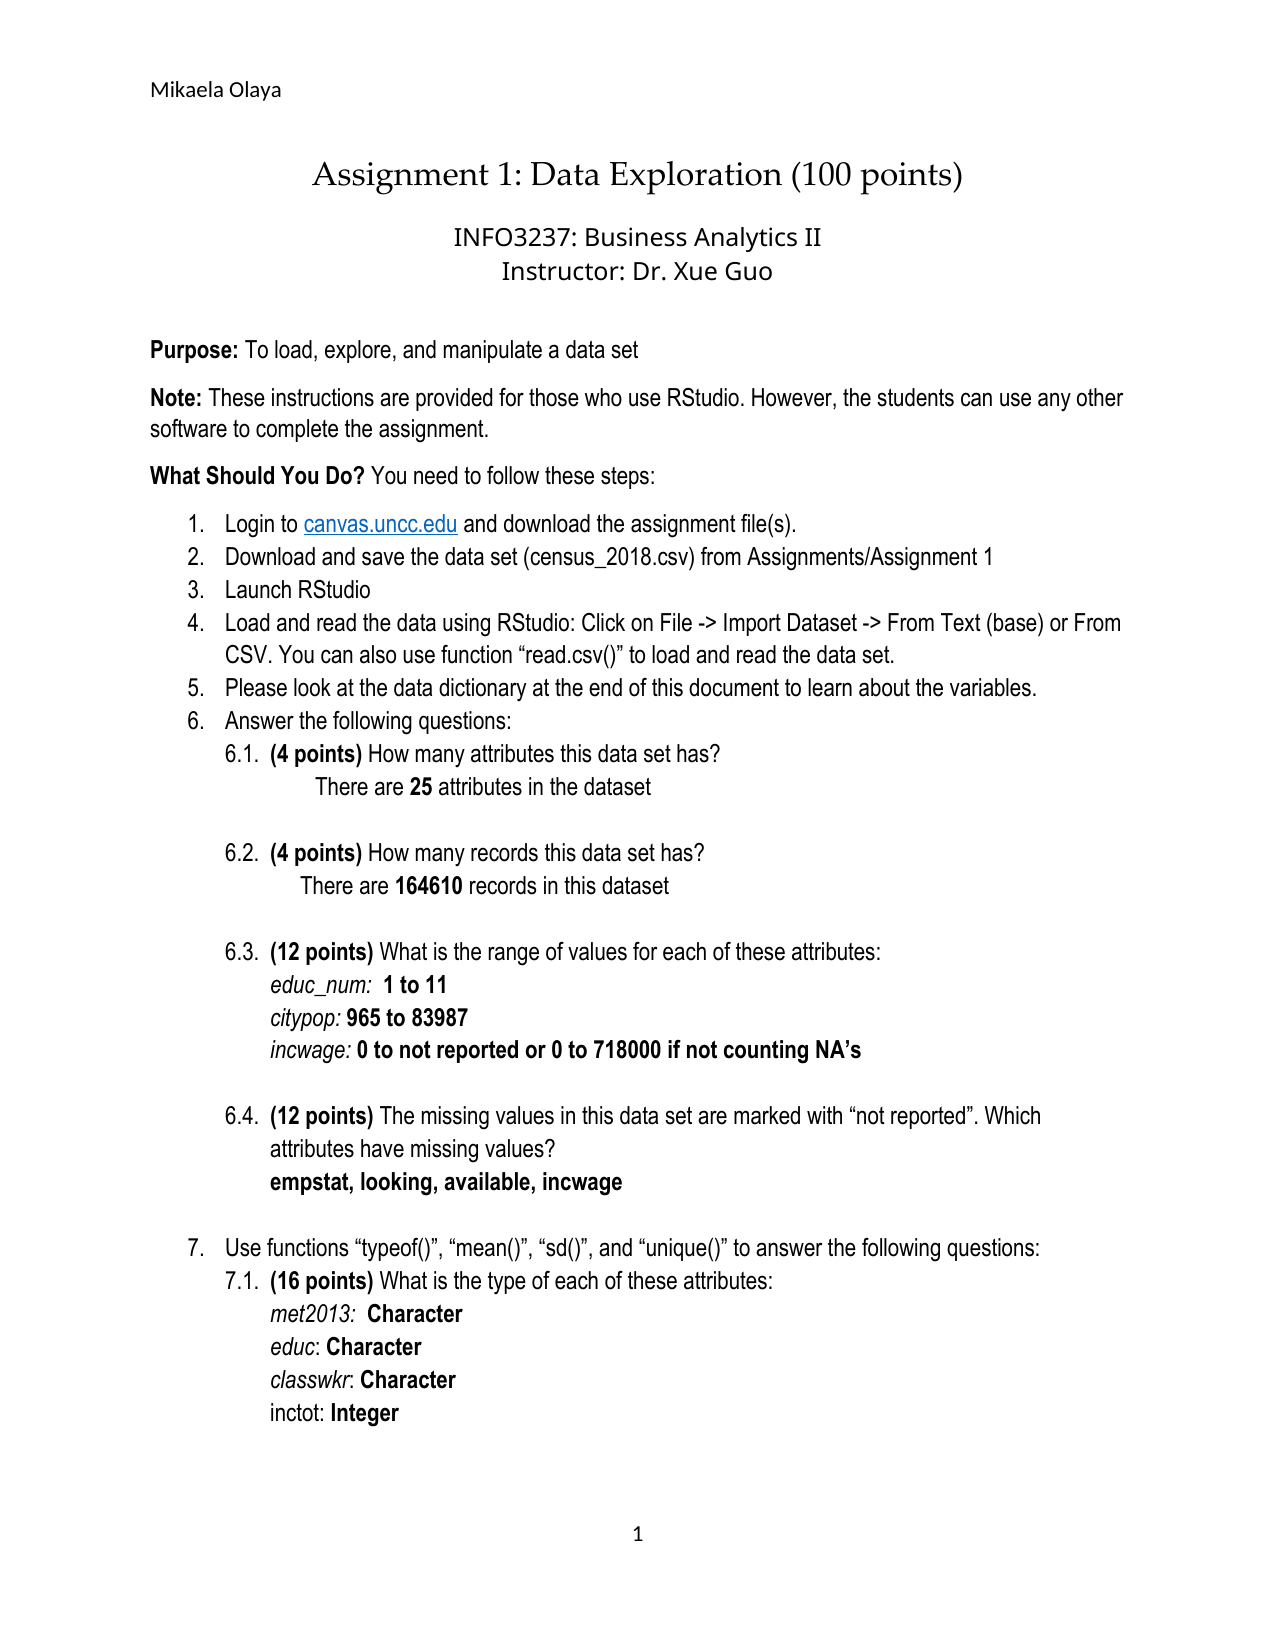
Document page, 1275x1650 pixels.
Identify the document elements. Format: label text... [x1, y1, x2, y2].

list Answer the following questions: [187, 706, 1125, 735]
list Launch RStudio [187, 574, 1125, 603]
text classwkr: Character [270, 1364, 1125, 1393]
list (4 points) How many attributes this data set has? [225, 739, 1125, 768]
list Load and read the data using RStudio: Click on File -> Import Dataset -> From Text (base) or From CSV. You can also use function “read.csv()” to load and read the data set. [187, 607, 1125, 669]
text INFO3237: Business Analytics II [150, 220, 1125, 254]
text educ: Character [270, 1332, 1125, 1360]
list (12 points) What is the range of values for each of these attributes: [225, 937, 1125, 965]
text There are 25 attributes in the dataset [315, 772, 1125, 801]
text inctot: Integer [270, 1397, 1125, 1426]
list Use functions “typeof()”, “mean()”, “sd()”, and “unique()” to answer the following questions: [187, 1233, 1125, 1262]
list (16 points) What is the type of each of these attributes: [225, 1266, 1125, 1294]
text There are 164610 records in this dataset [150, 871, 1125, 899]
list (4 points) How many records this data set has? [225, 838, 1125, 867]
text empstat, looking, available, incwage [270, 1167, 1125, 1196]
text Note: These instructions are provided for those who use RStudio. However, the students can use any other software to complete the assignment. [150, 383, 1125, 442]
list Login to canvas.uncc.edu and download the assignment file(s). [187, 509, 1125, 537]
text Purpose: To load, explore, and manipulate a data set [150, 335, 1125, 364]
text educ_num: 1 to 11 [270, 969, 1125, 998]
list Please look at the data dictionary at the end of this document to learn about the variables. [187, 673, 1125, 702]
text Assignment 1: Data Exploration (100 points) [150, 150, 1125, 195]
text incwage: 0 to not reported or 0 to 718000 if not counting NA’s [270, 1035, 1125, 1064]
text citypop: 965 to 83987 [270, 1002, 1125, 1031]
list Download and save the data set (census_2018.csv) from Assignments/Assignment 1 [187, 542, 1125, 570]
text What Should You Do? You need to follow these steps: [150, 461, 1125, 490]
list (12 points) The missing values in this data set are marked with “not reported”. Which attributes have missing values? [225, 1101, 1125, 1163]
text met2013: Character [270, 1299, 1125, 1327]
text Instructor: Dr. Xue Guo [150, 254, 1125, 288]
